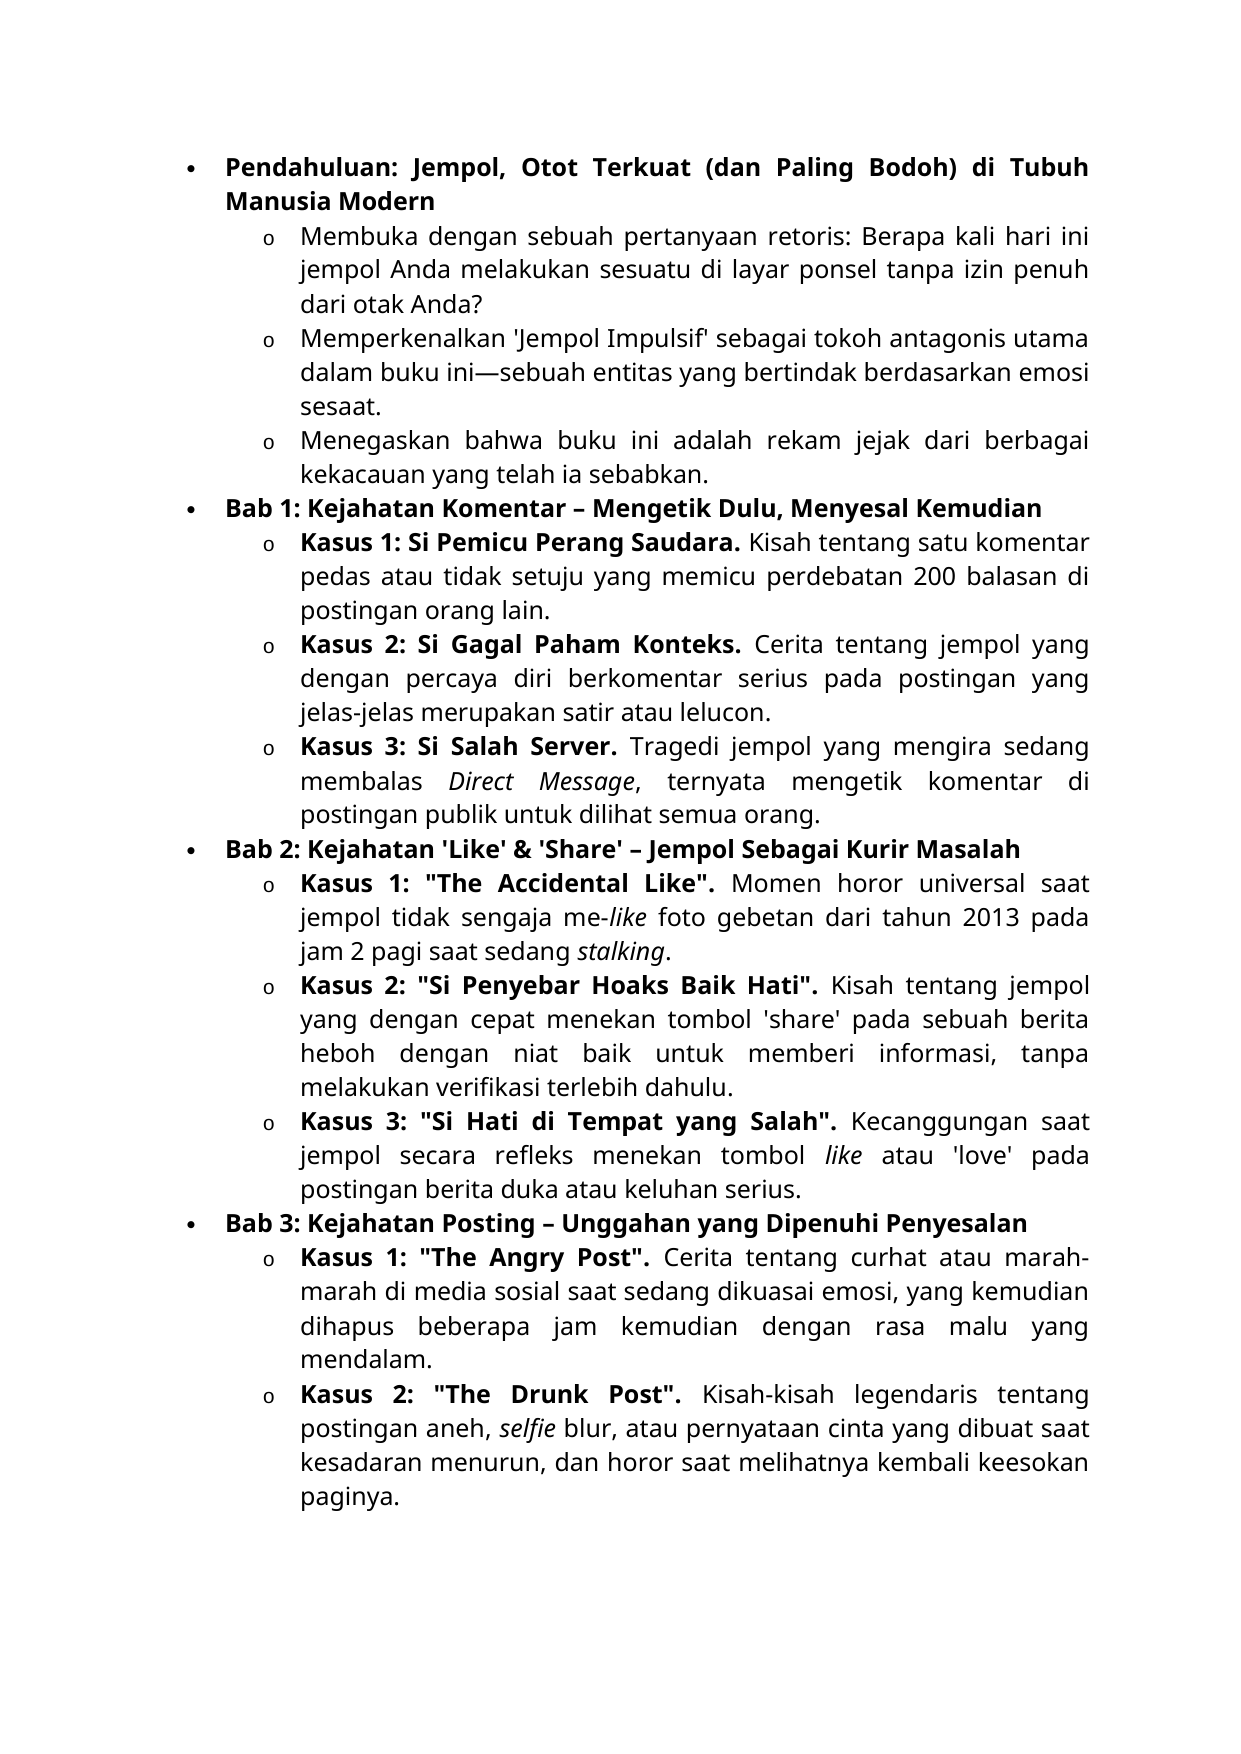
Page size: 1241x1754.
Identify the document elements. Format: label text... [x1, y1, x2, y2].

list Kasus 1: "The Angry Post". Cerita tentang curhat atau marah-marah di media sosial saat sedang dikuasai emosi, yang kemudian dihapus beberapa jam kemudian dengan rasa malu yang mendalam. [262, 1240, 1090, 1376]
list Bab 3: Kejahatan Posting – Unggahan yang Dipenuhi Penyesalan [187, 1206, 1090, 1240]
list Membuka dengan sebuah pertanyaan retoris: Berapa kali hari ini jempol Anda melakukan sesuatu di layar ponsel tanpa izin penuh dari otak Anda? [262, 218, 1090, 320]
list Pendahuluan: Jempol, Otot Terkuat (dan Paling Bodoh) di Tubuh Manusia Modern [187, 150, 1090, 218]
list Kasus 2: Si Gagal Paham Konteks. Cerita tentang jempol yang dengan percaya diri berkomentar serius pada postingan yang jelas-jelas merupakan satir atau lelucon. [262, 627, 1090, 729]
list Kasus 3: Si Salah Server. Tragedi jempol yang mengira sedang membalas Direct Message, ternyata mengetik komentar di postingan publik untuk dilihat semua orang. [262, 729, 1090, 831]
list Kasus 2: "The Drunk Post". Kisah-kisah legendaris tentang postingan aneh, selfie blur, atau pernyataan cinta yang dibuat saat kesadaran menurun, dan horor saat melihatnya kembali keesokan paginya. [262, 1376, 1090, 1512]
list Memperkenalkan 'Jempol Impulsif' sebagai tokoh antagonis utama dalam buku ini—sebuah entitas yang bertindak berdasarkan emosi sesaat. [262, 320, 1090, 422]
list Kasus 1: Si Pemicu Perang Saudara. Kisah tentang satu komentar pedas atau tidak setuju yang memicu perdebatan 200 balasan di postingan orang lain. [262, 525, 1090, 627]
list Bab 2: Kejahatan 'Like' & 'Share' – Jempol Sebagai Kurir Masalah [187, 831, 1090, 865]
list Kasus 2: "Si Penyebar Hoaks Baik Hati". Kisah tentang jempol yang dengan cepat menekan tombol 'share' pada sebuah berita heboh dengan niat baik untuk memberi informasi, tanpa melakukan verifikasi terlebih dahulu. [262, 967, 1090, 1104]
list Bab 1: Kejahatan Komentar – Mengetik Dulu, Menyesal Kemudian [187, 491, 1090, 525]
list Kasus 3: "Si Hati di Tempat yang Salah". Kecanggungan saat jempol secara refleks menekan tombol like atau 'love' pada postingan berita duka atau keluhan serius. [262, 1104, 1090, 1206]
list Kasus 1: "The Accidental Like". Momen horor universal saat jempol tidak sengaja me-like foto gebetan dari tahun 2013 pada jam 2 pagi saat sedang stalking. [262, 865, 1090, 967]
list Menegaskan bahwa buku ini adalah rekam jejak dari berbagai kekacauan yang telah ia sebabkan. [262, 422, 1090, 491]
